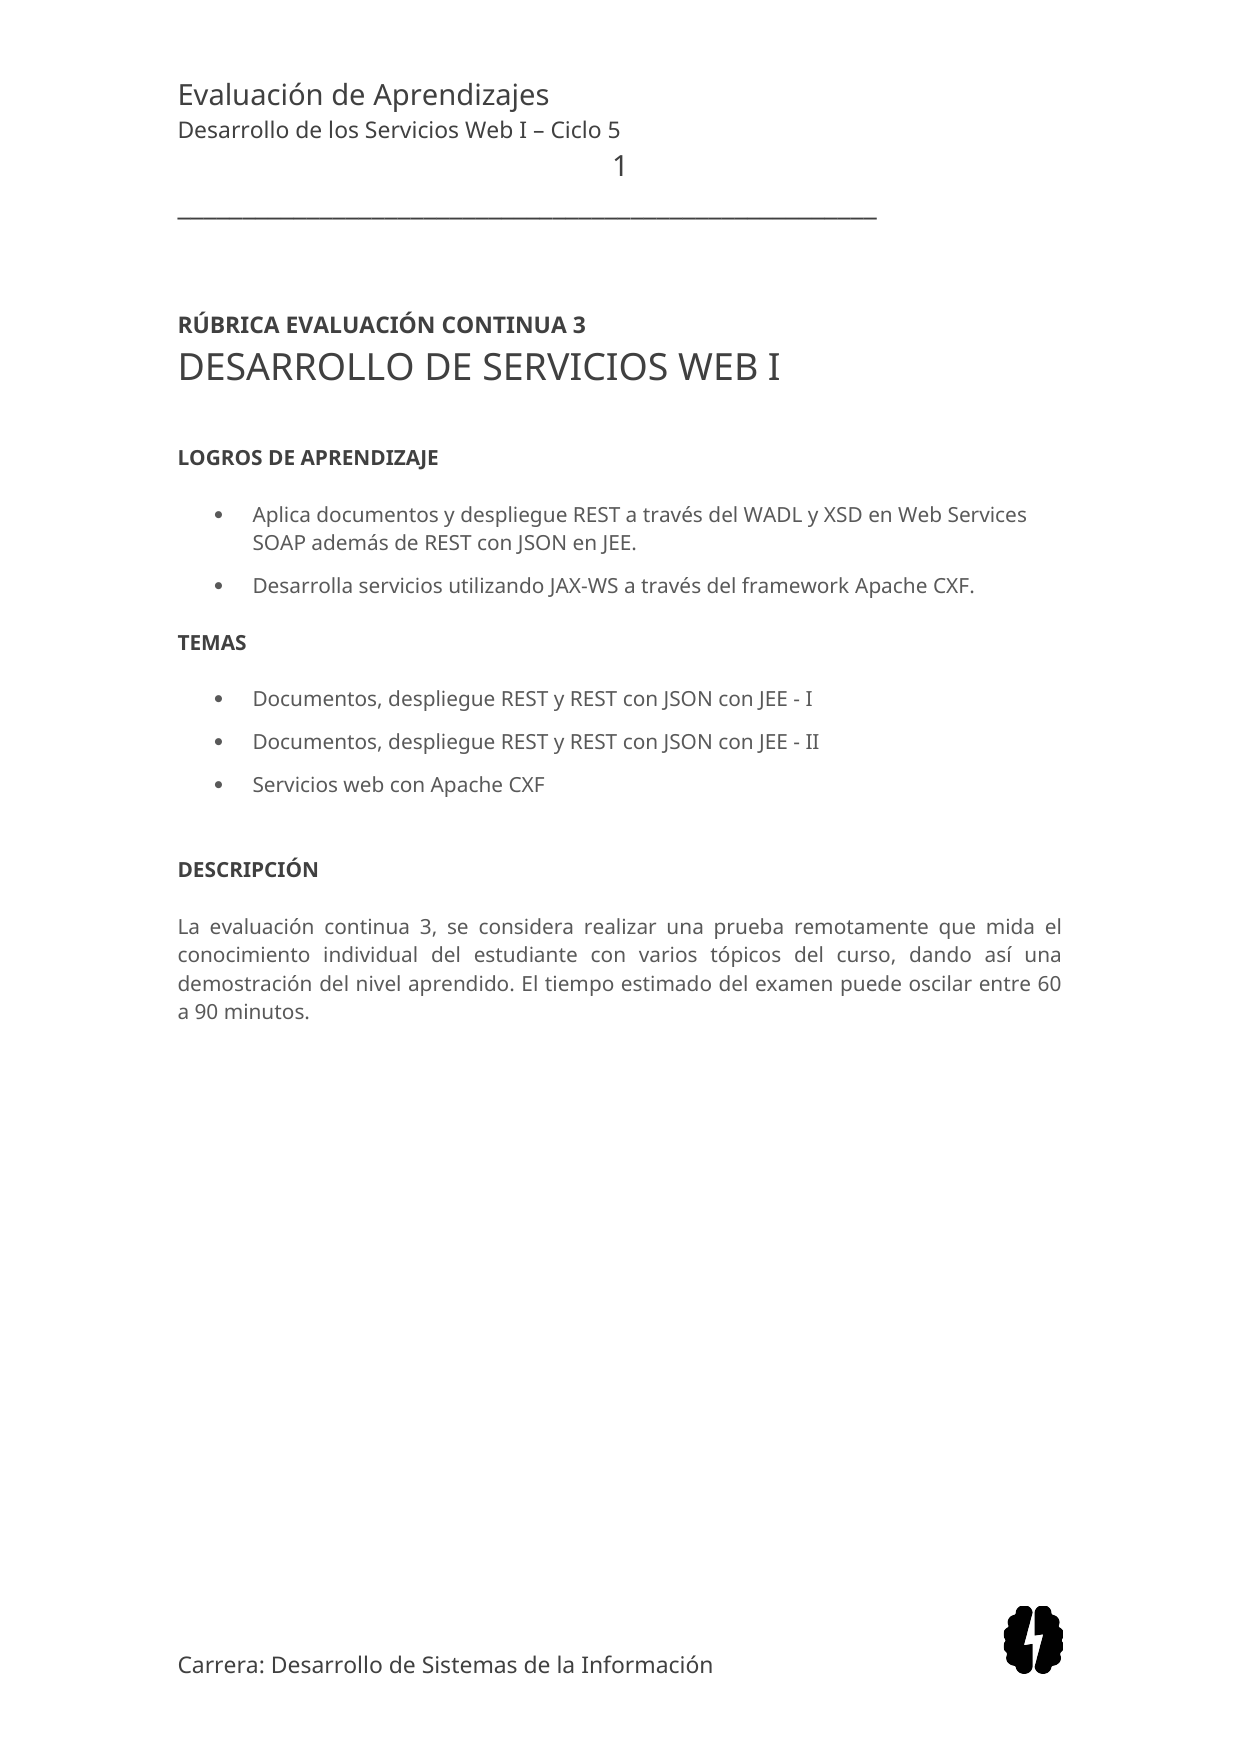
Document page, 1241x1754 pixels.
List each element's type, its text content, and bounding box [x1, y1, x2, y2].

text DESARROLLO DE SERVICIOS WEB I [177, 341, 1063, 392]
picture [1003, 1606, 1063, 1674]
list Documentos, despliegue REST y REST con JSON con JEE - II [215, 727, 1063, 756]
list Aplica documentos y despliegue REST a través del WADL y XSD en Web Services SOAP además de REST con JSON en JEE. [215, 500, 1063, 557]
subtitle RÚBRICA EVALUACIÓN CONTINUA 3 [177, 309, 1063, 341]
subtitle DESCRIPCIÓN [177, 855, 1063, 883]
subtitle LOGROS DE APRENDIZAJE [177, 443, 1063, 471]
text La evaluación continua 3, se considera realizar una prueba remotamente que mida el conocimiento individual del estudiante con varios tópicos del curso, dando así una demostración del nivel aprendido. El tiempo estimado del examen puede oscilar entre 60 a 90 minutos. [177, 912, 1063, 1026]
list Desarrolla servicios utilizando JAX-WS a través del framework Apache CXF. [215, 571, 1063, 599]
list Documentos, despliegue REST y REST con JSON con JEE - I [215, 684, 1063, 713]
list Servicios web con Apache CXF [215, 770, 1063, 798]
subtitle TEMAS [177, 628, 1063, 656]
